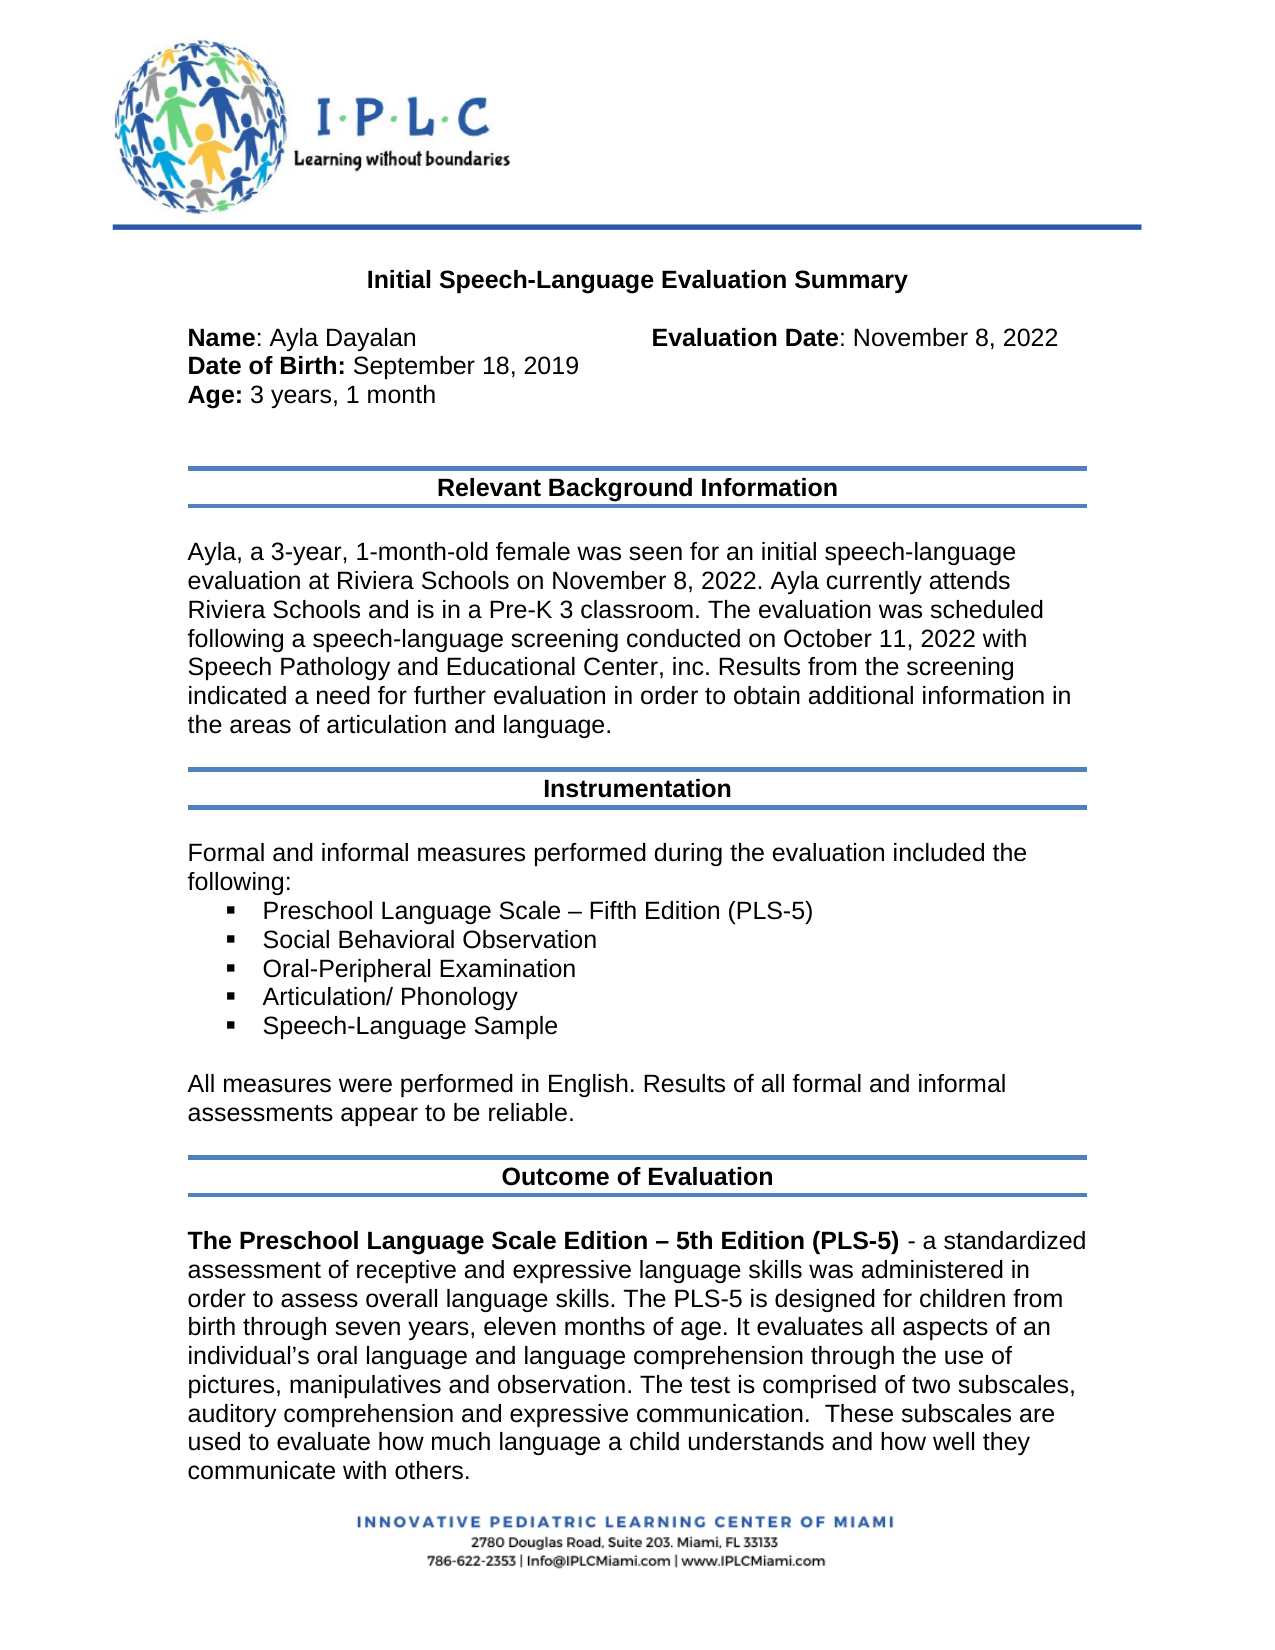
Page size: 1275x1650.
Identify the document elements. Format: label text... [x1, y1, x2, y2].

list Social Behavioral Observation [225, 925, 1087, 953]
text Outcome of Evaluation [187, 1156, 1087, 1197]
picture [75, 37, 1175, 244]
text Relevant Background Information [187, 467, 1087, 508]
picture [347, 1500, 928, 1582]
text All measures were performed in English. Results of all formal and informal assessments appear to be reliable. [187, 1069, 1087, 1126]
list Preschool Language Scale – Fifth Edition (PLS-5) [225, 896, 1087, 925]
text Age: 3 years, 1 month [187, 380, 1087, 409]
text Instrumentation [187, 768, 1087, 809]
text Date of Birth: September 18, 2019 [187, 351, 1087, 380]
text Formal and informal measures performed during the evaluation included the following: [187, 838, 1087, 896]
text The Preschool Language Scale Edition – 5th Edition (PLS-5) - a standardized assessment of receptive and expressive language skills was administered in order to assess overall language skills. The PLS-5 is designed for children from birth through seven years, eleven months of age. It evaluates all aspects of an individual’s oral language and language comprehension through the use of pictures, manipulatives and observation. The test is comprised of two subscales, auditory comprehension and expressive communication. These subscales are used to evaluate how much language a child understands and how well they communicate with others. [187, 1226, 1087, 1485]
list Speech-Language Sample [225, 1011, 1087, 1040]
list Oral-Peripheral Examination [225, 953, 1087, 982]
text Ayla, a 3-year, 1-month-old female was seen for an initial speech-language evaluation at Riviera Schools on November 8, 2022. Ayla currently attends Riviera Schools and is in a Pre-K 3 classroom. The evaluation was scheduled following a speech-language screening conducted on October 11, 2022 with Speech Pathology and Educational Center, inc. Results from the screening indicated a need for further evaluation in order to obtain additional information in the areas of articulation and language. [187, 537, 1087, 738]
text Initial Speech-Language Evaluation Summary [187, 265, 1087, 294]
list Articulation/ Phonology [225, 982, 1087, 1011]
text Name: Ayla Dayalan Evaluation Date: November 8, 2022 [187, 322, 1087, 351]
